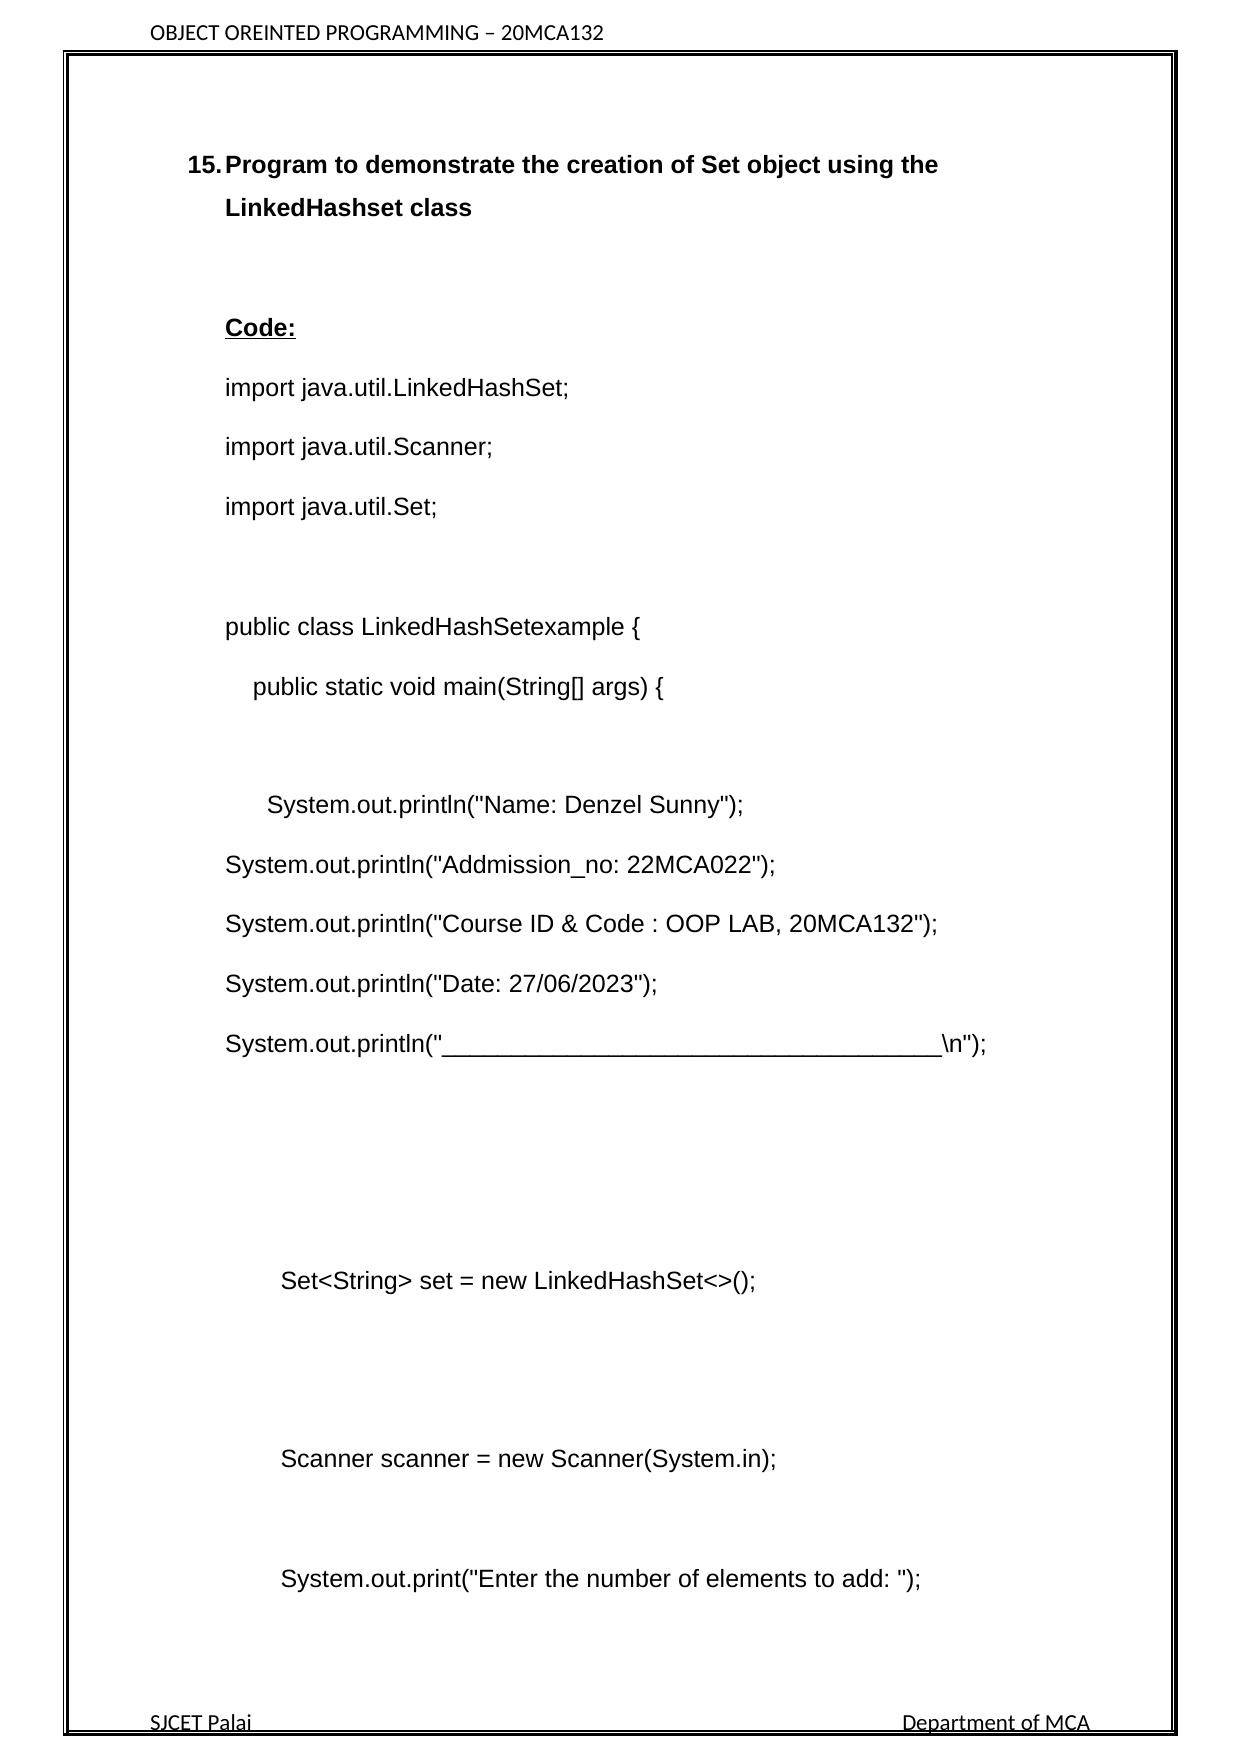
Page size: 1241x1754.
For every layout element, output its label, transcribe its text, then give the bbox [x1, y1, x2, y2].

text Scanner scanner = new Scanner(System.in); [225, 1444, 1090, 1473]
text System.out.println("Name: Denzel Sunny"); [225, 790, 1090, 819]
text System.out.print("Enter the number of elements to add: "); [225, 1564, 1090, 1592]
text Set<String> set = new LinkedHashSet<>(); [225, 1266, 1090, 1295]
list Program to demonstrate the creation of Set object using the LinkedHashset class [187, 150, 1090, 222]
text public class LinkedHashSetexample { [225, 612, 1090, 640]
text System.out.println("Course ID & Code : OOP LAB, 20MCA132"); [225, 909, 1090, 938]
text import java.util.Scanner; [225, 432, 1090, 461]
text import java.util.LinkedHashSet; [225, 372, 1090, 401]
text System.out.println("Addmission_no: 22MCA022"); [225, 850, 1090, 878]
text System.out.println("Date: 27/06/2023"); [225, 969, 1090, 998]
text Code: [225, 313, 1090, 341]
text System.out.println("____________________________________\n"); [225, 1029, 1090, 1058]
text public static void main(String[] args) { [225, 671, 1090, 700]
text import java.util.Set; [225, 492, 1090, 521]
